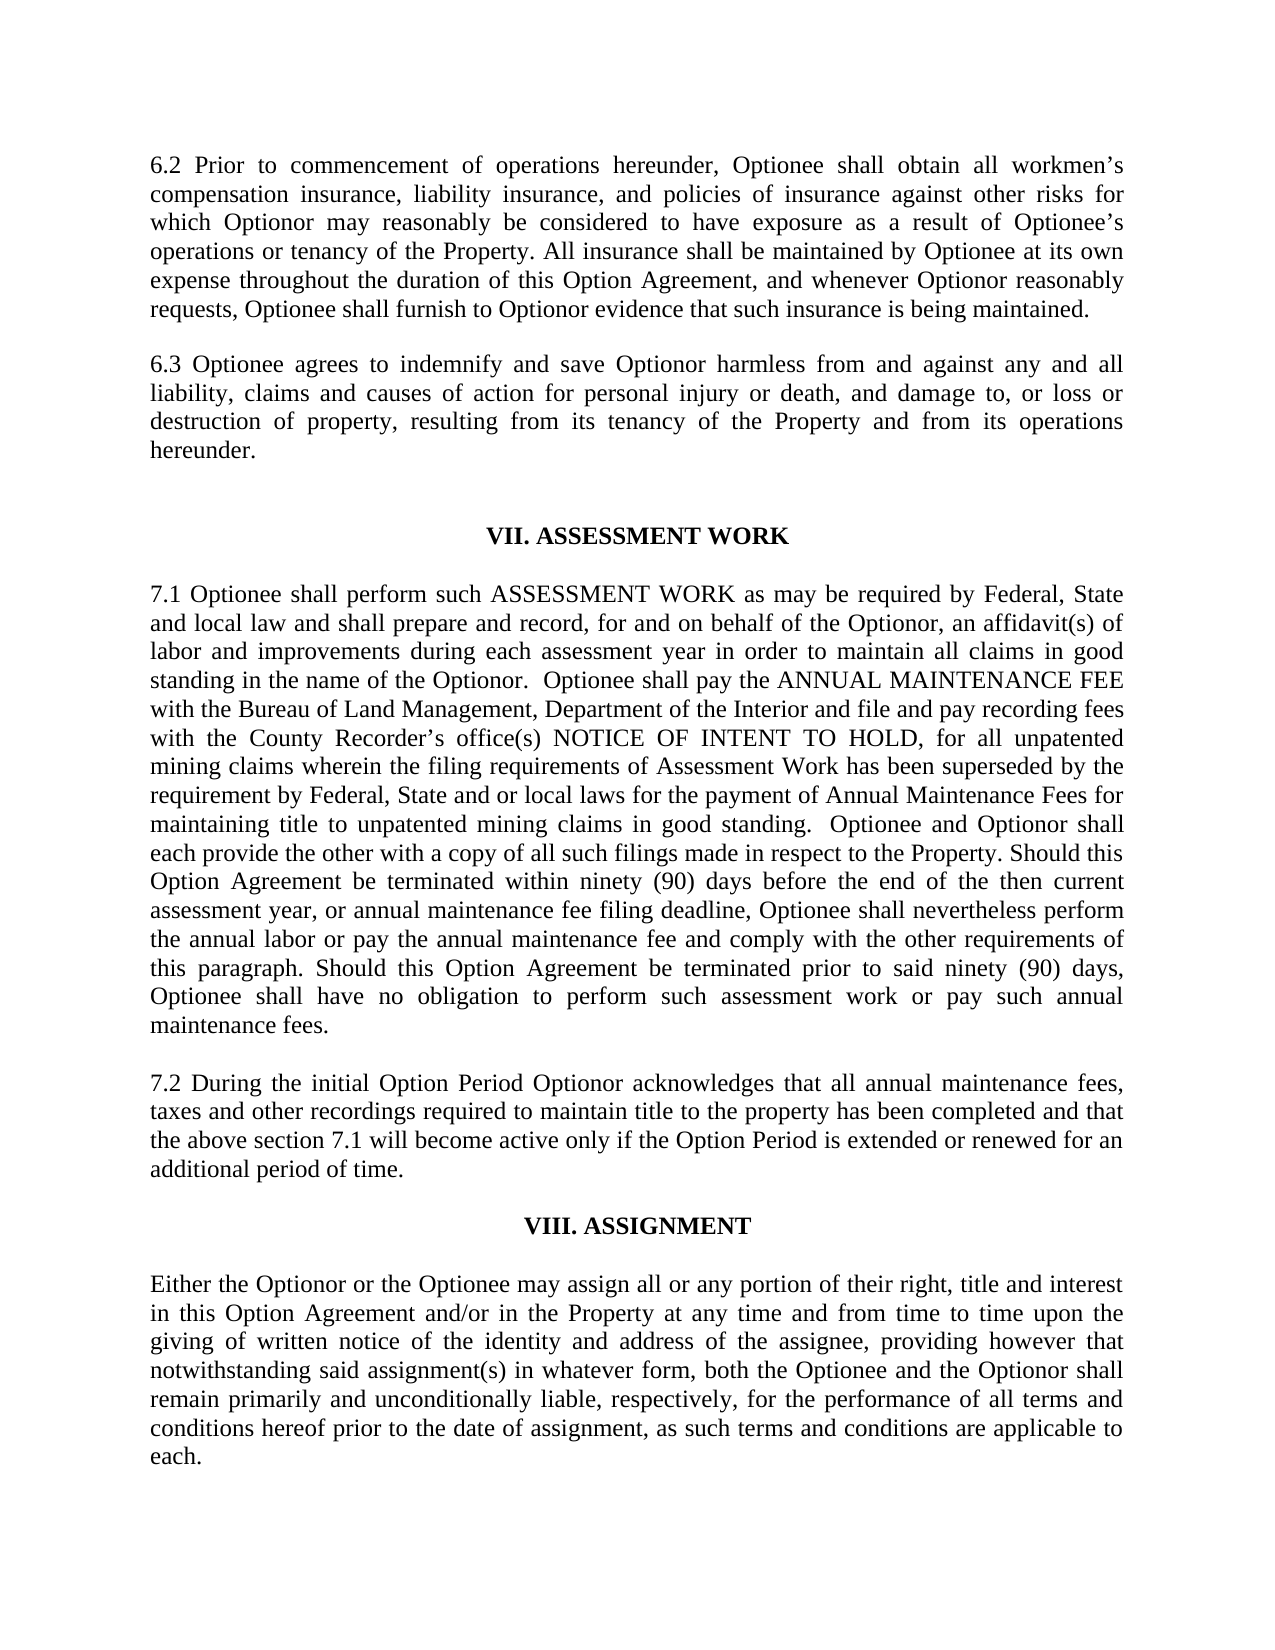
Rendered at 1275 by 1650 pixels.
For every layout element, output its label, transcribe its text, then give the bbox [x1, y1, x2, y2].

text Either the Optionor or the Optionee may assign all or any portion of their right, title and interest in this Option Agreement and/or in the Property at any time and from time to time upon the giving of written notice of the identity and address of the assignee, providing however that notwithstanding said assignment(s) in whatever form, both the Optionee and the Optionor shall remain primarily and unconditionally liable, respectively, for the performance of all terms and conditions hereof prior to the date of assignment, as such terms and conditions are applicable to each. [150, 1269, 1125, 1470]
text VIII. ASSIGNMENT [150, 1211, 1125, 1240]
text 7.1 Optionee shall perform such ASSESSMENT WORK as may be required by Federal, State and local law and shall prepare and record, for and on behalf of the Optionor, an affidavit(s) of labor and improvements during each assessment year in order to maintain all claims in good standing in the name of the Optionor. Optionee shall pay the ANNUAL MAINTENANCE FEE with the Bureau of Land Management, Department of the Interior and file and pay recording fees with the County Recorder’s office(s) NOTICE OF INTENT TO HOLD, for all unpatented mining claims wherein the filing requirements of Assessment Work has been superseded by the requirement by Federal, State and or local laws for the payment of Annual Maintenance Fees for maintaining title to unpatented mining claims in good standing. Optionee and Optionor shall each provide the other with a copy of all such filings made in respect to the Property. Should this Option Agreement be terminated within ninety (90) days before the end of the then current assessment year, or annual maintenance fee filing deadline, Optionee shall nevertheless perform the annual labor or pay the annual maintenance fee and comply with the other requirements of this paragraph. Should this Option Agreement be terminated prior to said ninety (90) days, Optionee shall have no obligation to perform such assessment work or pay such annual maintenance fees. [150, 579, 1125, 1039]
text 6.3 Optionee agrees to indemnify and save Optionor harmless from and against any and all liability, claims and causes of action for personal injury or death, and damage to, or loss or destruction of property, resulting from its tenancy of the Property and from its operations hereunder. [150, 349, 1125, 464]
text 6.2 Prior to commencement of operations hereunder, Optionee shall obtain all workmen’s compensation insurance, liability insurance, and policies of insurance against other risks for which Optionor may reasonably be considered to have exposure as a result of Optionee’s operations or tenancy of the Property. All insurance shall be maintained by Optionee at its own expense throughout the duration of this Option Agreement, and whenever Optionor reasonably requests, Optionee shall furnish to Optionor evidence that such insurance is being maintained. [150, 150, 1125, 322]
text 7.2 During the initial Option Period Optionor acknowledges that all annual maintenance fees, taxes and other recordings required to maintain title to the property has been completed and that the above section 7.1 will become active only if the Option Period is extended or renewed for an additional period of time. [150, 1068, 1125, 1183]
text VII. ASSESSMENT WORK [150, 521, 1125, 550]
